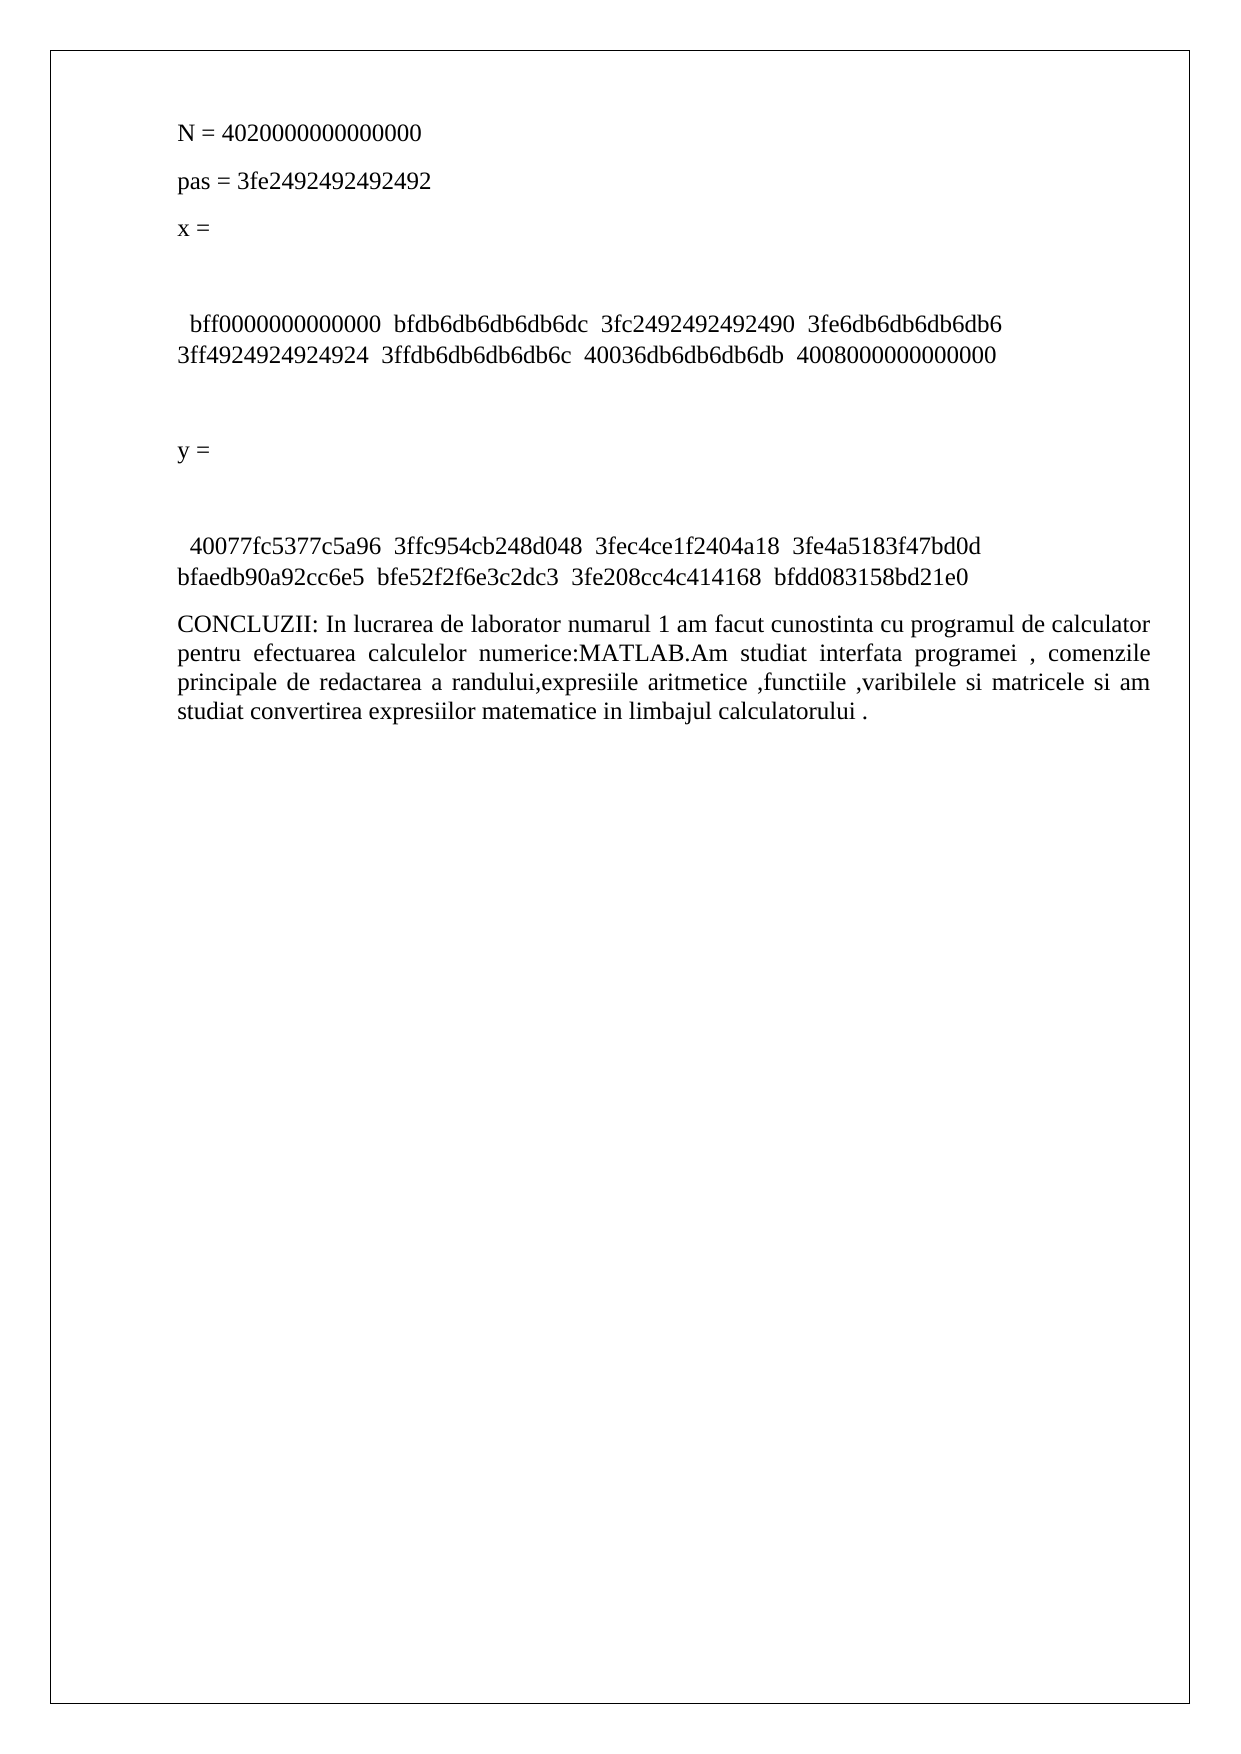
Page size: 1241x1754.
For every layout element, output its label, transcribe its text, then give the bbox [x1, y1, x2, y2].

text N = 4020000000000000 [177, 118, 1152, 147]
text bff0000000000000 bfdb6db6db6db6dc 3fc2492492492490 3fe6db6db6db6db6 3ff4924924924924 3ffdb6db6db6db6c 40036db6db6db6db 4008000000000000 [177, 309, 1152, 369]
text CONCLUZII: In lucrarea de laborator numarul 1 am facut cunostinta cu programul de calculator pentru efectuarea calculelor numerice:MATLAB.Am studiat interfata programei , comenzile principale de redactarea a randului,expresiile aritmetice ,functiile ,varibilele si matricele si am studiat convertirea expresiilor matematice in limbajul calculatorului . [177, 609, 1152, 724]
text 40077fc5377c5a96 3ffc954cb248d048 3fec4ce1f2404a18 3fe4a5183f47bd0d bfaedb90a92cc6e5 bfe52f2f6e3c2dc3 3fe208cc4c414168 bfdd083158bd21e0 [177, 531, 1152, 591]
text x = [177, 213, 1152, 242]
text pas = 3fe2492492492492 [177, 166, 1152, 194]
text y = [177, 435, 1152, 464]
